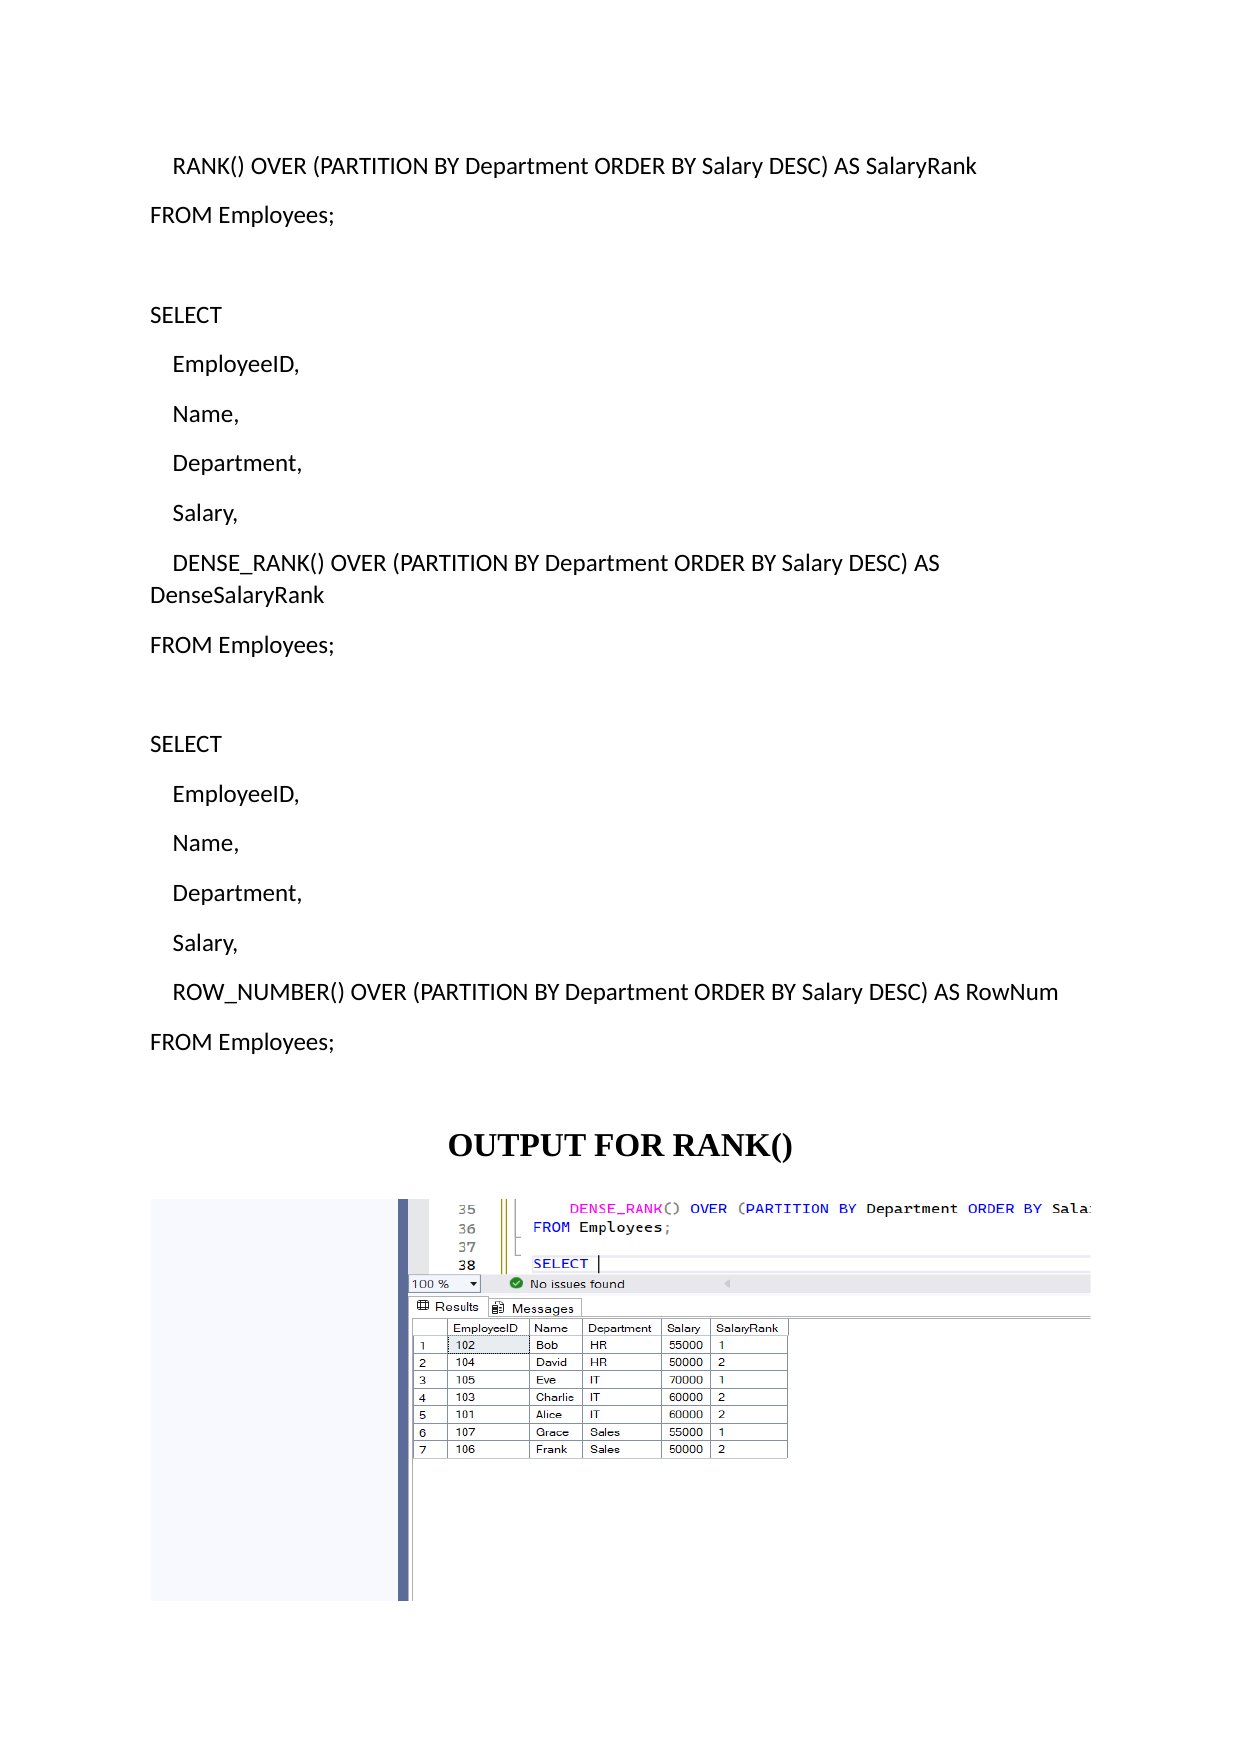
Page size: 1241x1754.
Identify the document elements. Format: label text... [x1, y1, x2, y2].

text FROM Employees; [150, 629, 1090, 660]
text ROW_NUMBER() OVER (PARTITION BY Department ORDER BY Salary DESC) AS RowNum [150, 976, 1090, 1007]
text DENSE_RANK() OVER (PARTITION BY Department ORDER BY Salary DESC) AS DenseSalaryRank [150, 547, 1090, 610]
text Department, [150, 447, 1090, 478]
text FROM Employees; [150, 1026, 1090, 1056]
text RANK() OVER (PARTITION BY Department ORDER BY Salary DESC) AS SalaryRank [150, 150, 1090, 181]
text Salary, [150, 927, 1090, 957]
text SELECT [150, 728, 1090, 759]
text EmployeeID, [150, 778, 1090, 808]
picture [150, 1199, 1091, 1600]
text Salary, [150, 497, 1090, 528]
text OUTPUT FOR RANK() [150, 1125, 1090, 1163]
text SELECT [150, 299, 1090, 329]
text FROM Employees; [150, 199, 1090, 230]
text Department, [150, 877, 1090, 908]
text Name, [150, 398, 1090, 428]
text EmployeeID, [150, 348, 1090, 379]
text Name, [150, 827, 1090, 858]
